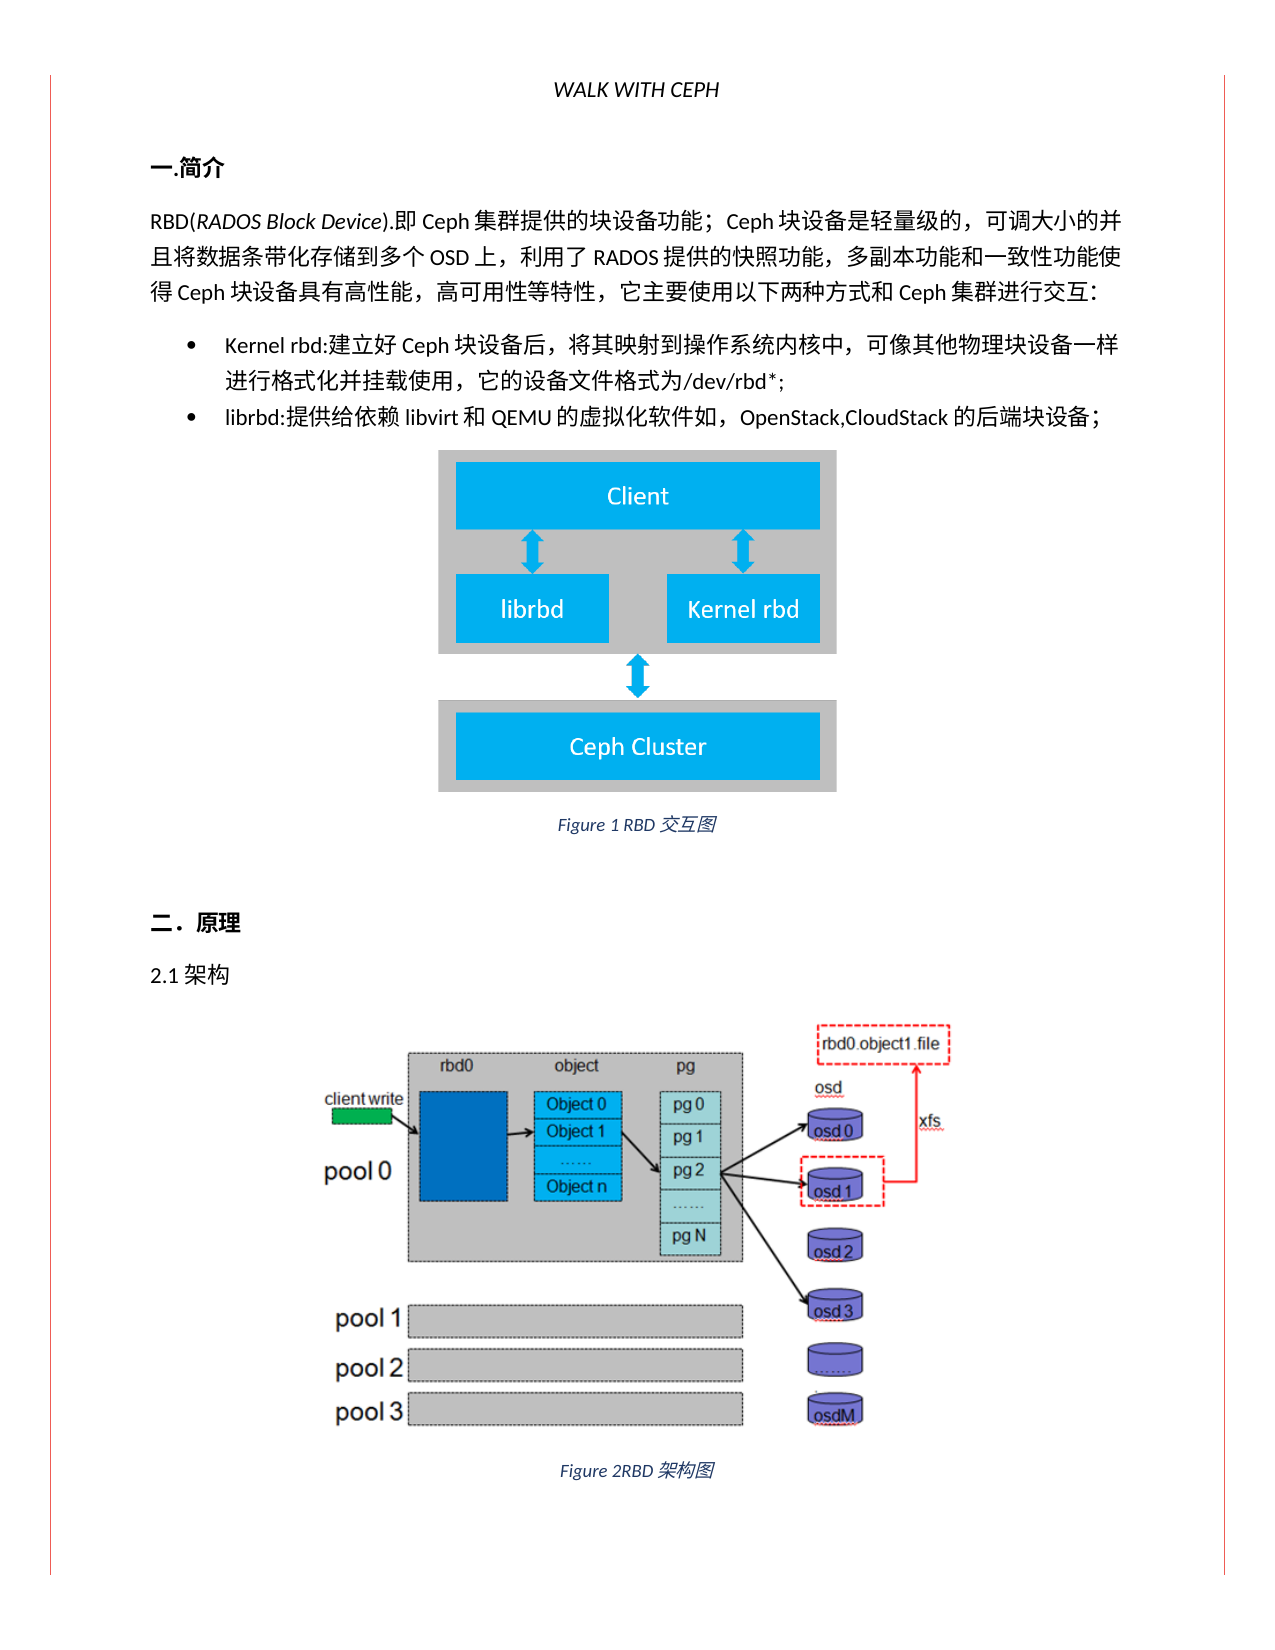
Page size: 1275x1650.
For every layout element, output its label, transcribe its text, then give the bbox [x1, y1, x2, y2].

text Figure 1 RBD交互图 [150, 810, 1125, 837]
text 一.简介 [150, 150, 1125, 183]
text 2.1 架构 [150, 957, 1125, 991]
picture [438, 450, 837, 792]
list librbd:提供给依赖libvirt和QEMU的虚拟化软件如，OpenStack,CloudStack的后端块设备； [187, 398, 1125, 432]
text Figure 2RBD架构图 [150, 1455, 1125, 1482]
list Kernel rbd:建立好Ceph块设备后，将其映射到操作系统内核中，可像其他物理块设备一样进行格式化并挂载使用，它的设备文件格式为/dev/rbd*; [187, 327, 1125, 396]
text 二．原理 [150, 905, 1125, 938]
text RBD(RADOS Block Device).即Ceph集群提供的块设备功能；Ceph块设备是轻量级的，可调大小的并且将数据条带化存储到多个OSD上，利用了RADOS提供的快照功能，多副本功能和一致性功能使得Ceph块设备具有高性能，高可用性等特性，它主要使用以下两种方式和Ceph集群进行交互： [150, 202, 1125, 307]
picture [318, 1010, 957, 1437]
